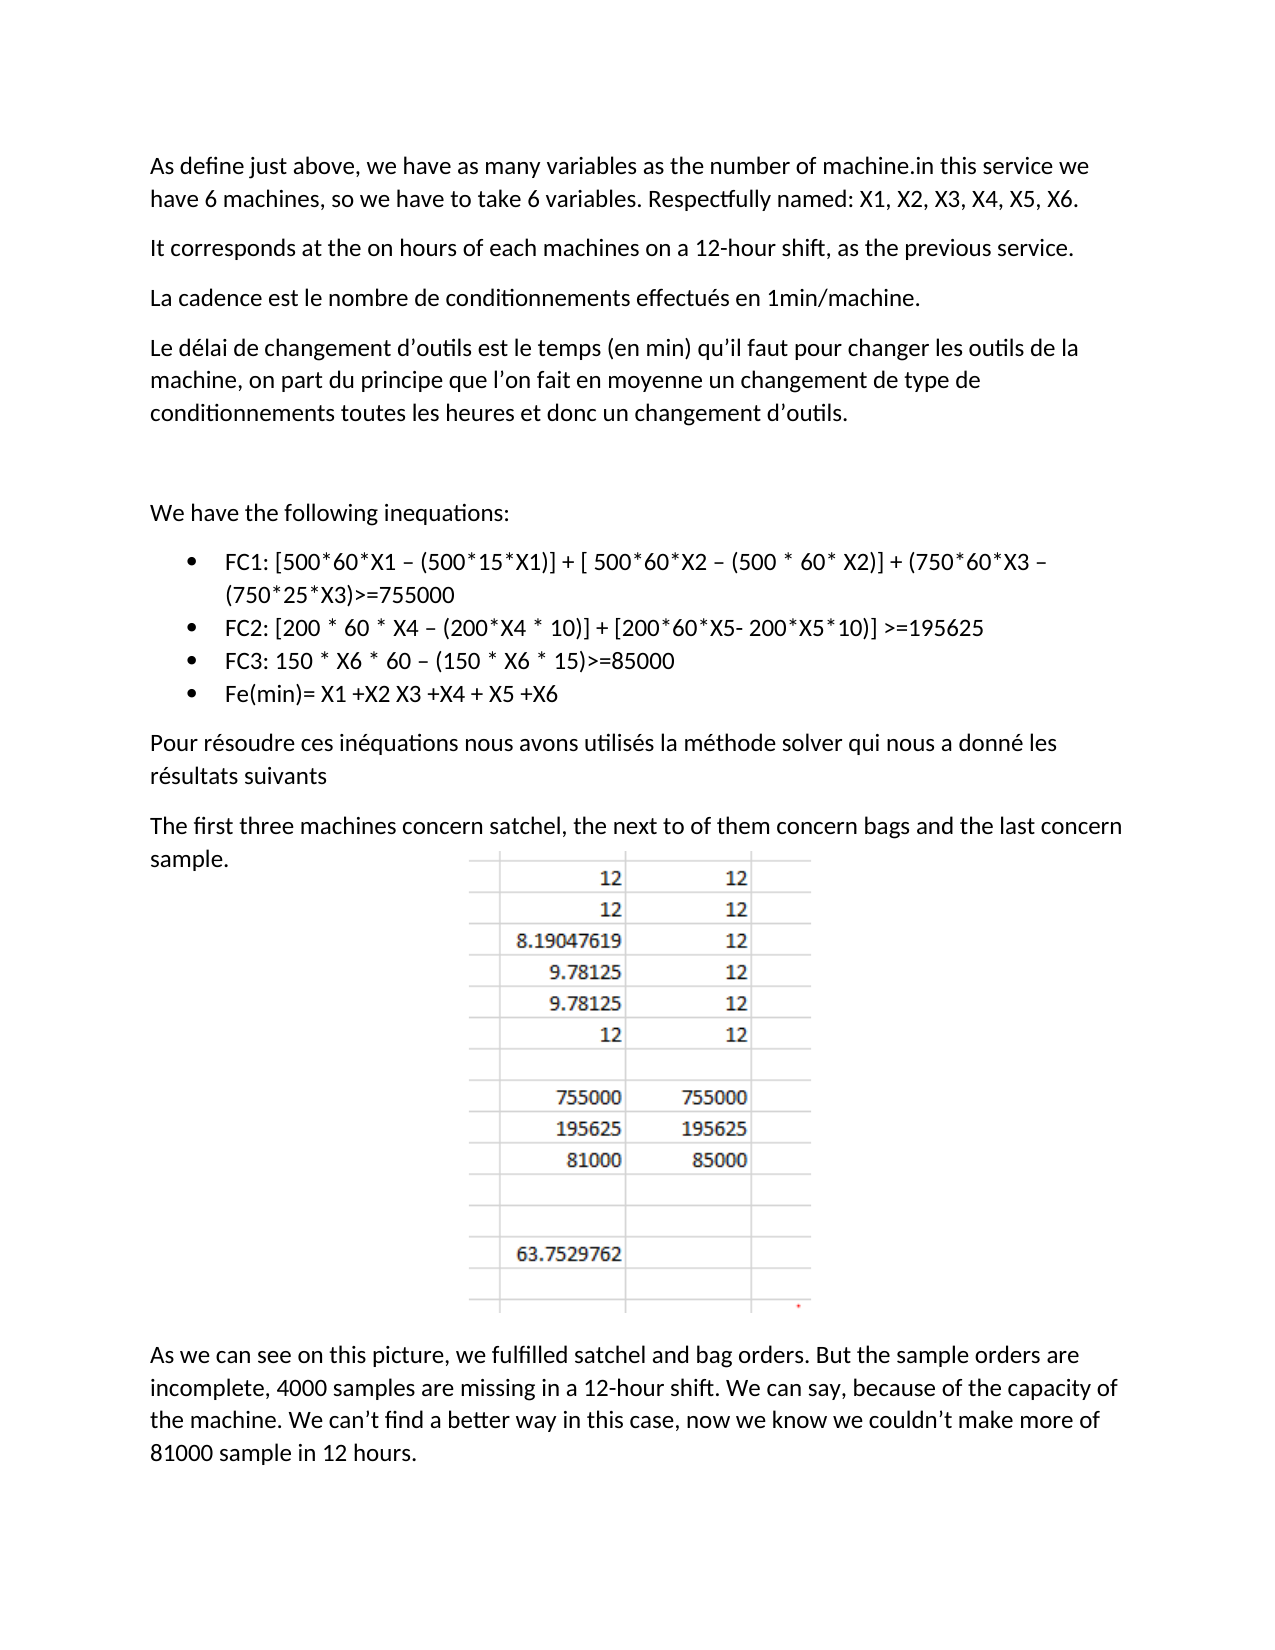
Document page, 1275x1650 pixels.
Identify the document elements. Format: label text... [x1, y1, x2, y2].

text It corresponds at the on hours of each machines on a 12-hour shift, as the previous service. [150, 232, 1125, 263]
text We have the following inequations: [150, 497, 1125, 527]
list FC1: [500*60*X1 – (500*15*X1)] + [ 500*60*X2 – (500 * 60* X2)] + (750*60*X3 – (750*25*X3)>=755000 [187, 546, 1125, 610]
text Pour résoudre ces inéquations nous avons utilisés la méthode solver qui nous a donné les résultats suivants [150, 727, 1125, 791]
list Fe(min)= X1 +X2 X3 +X4 + X5 +X6 [187, 678, 1125, 708]
text The first three machines concern satchel, the next to of them concern bags and the last concern sample. [150, 810, 1125, 873]
list FC3: 150 * X6 * 60 – (150 * X6 * 15)>=85000 [187, 645, 1125, 676]
text Le délai de changement d’outils est le temps (en min) qu’il faut pour changer les outils de la machine, on part du principe que l’on fait en moyenne un changement de type de conditionnements toutes les heures et donc un changement d’outils. [150, 332, 1125, 428]
text La cadence est le nombre de conditionnements effectués en 1min/machine. [150, 282, 1125, 313]
text As we can see on this picture, we fulfilled satchel and bag orders. But the sample orders are incomplete, 4000 samples are missing in a 12-hour shift. We can say, because of the capacity of the machine. We can’t find a better way in this case, now we know we couldn’t make more of 81000 sample in 12 hours. [150, 1339, 1125, 1468]
picture [468, 851, 812, 1313]
text As define just above, we have as many variables as the number of machine.in this service we have 6 machines, so we have to take 6 variables. Respectfully named: X1, X2, X3, X4, X5, X6. [150, 150, 1125, 213]
list FC2: [200 * 60 * X4 – (200*X4 * 10)] + [200*60*X5- 200*X5*10)] >=195625 [187, 612, 1125, 643]
